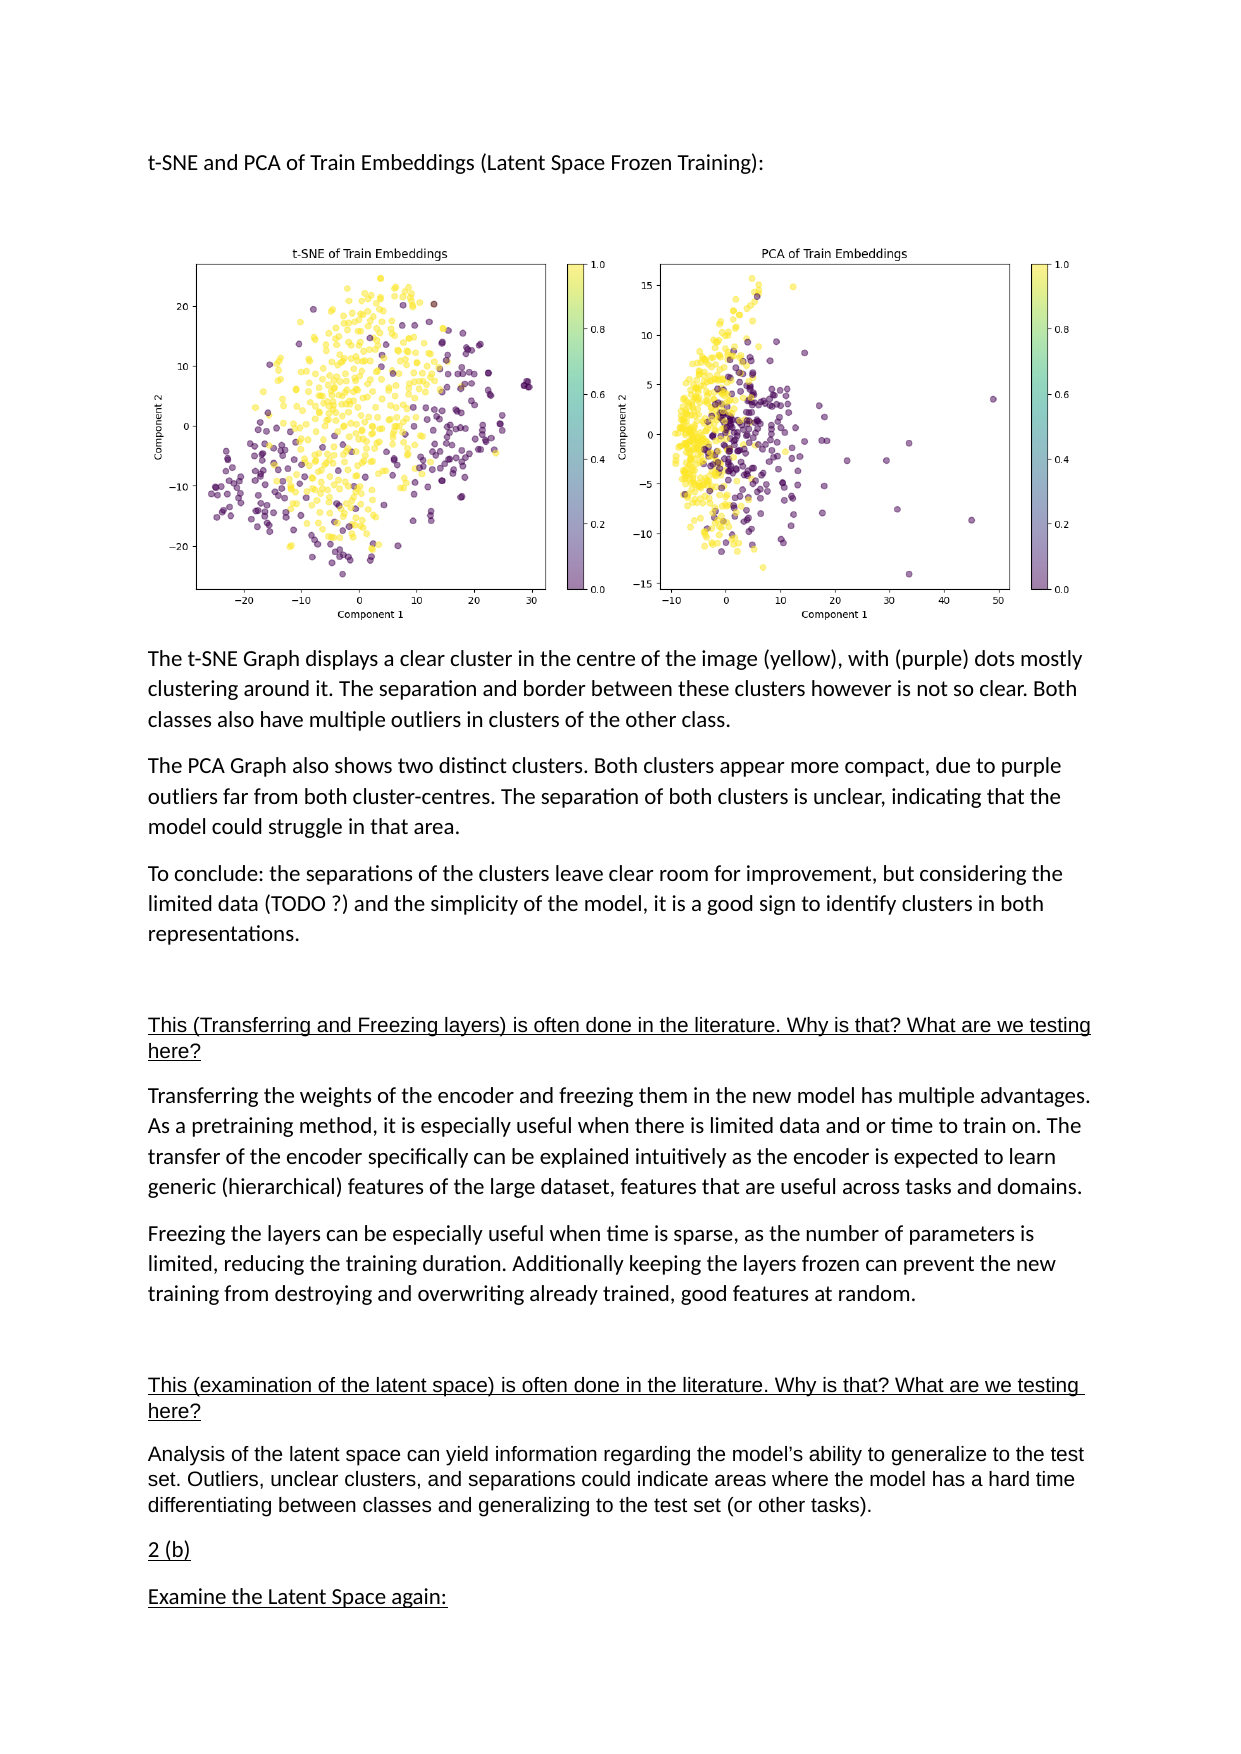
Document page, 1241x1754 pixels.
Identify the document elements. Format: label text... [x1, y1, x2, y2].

text Transferring the weights of the encoder and freezing them in the new model has multiple advantages. As a pretraining method, it is especially useful when there is limited data and or time to train on. The transfer of the encoder specifically can be explained intuitively as the encoder is expected to learn generic (hierarchical) features of the large dataset, features that are useful across tasks and domains. [148, 1081, 1093, 1200]
text Analysis of the latent space can yield information regarding the model’s ability to generalize to the test set. Outliers, unclear clusters, and separations could indicate areas where the model has a hard time differentiating between classes and generalizing to the test set (or other tasks). [148, 1441, 1093, 1517]
text To conclude: the separations of the clusters leave clear room for improvement, but considering the limited data (TODO ?) and the simplicity of the model, it is a good sign to identify clusters in both representations. [148, 859, 1093, 947]
text The t-SNE Graph displays a clear cluster in the centre of the image (yellow), with (purple) dots mostly clustering around it. The separation and border between these clusters however is not so clear. Both classes also have multiple outliers in clusters of the other class. [148, 644, 1093, 733]
text The PCA Graph also shows two distinct clusters. Both clusters appear more compact, due to purple outliers far from both cluster-centres. The separation of both clusters is unclear, indicating that the model could struggle in that area. [148, 752, 1093, 840]
text Freezing the layers can be especially useful when time is sparse, as the number of parameters is limited, reducing the training duration. Additionally keeping the layers frozen can prevent the new training from destroying and overwriting already trained, good features at random. [148, 1219, 1093, 1307]
text This (Transferring and Freezing layers) is often done in the literature. Why is that? What are we testing here? [148, 1013, 1093, 1063]
text 2 (b) [148, 1536, 1093, 1563]
picture [147, 241, 1076, 626]
text This (examination of the latent space) is often done in the literature. Why is that? What are we testing here? [148, 1373, 1093, 1423]
text Examine the Latent Space again: [148, 1582, 1093, 1610]
text t-SNE and PCA of Train Embeddings (Latent Space Frozen Training): [148, 148, 1093, 176]
